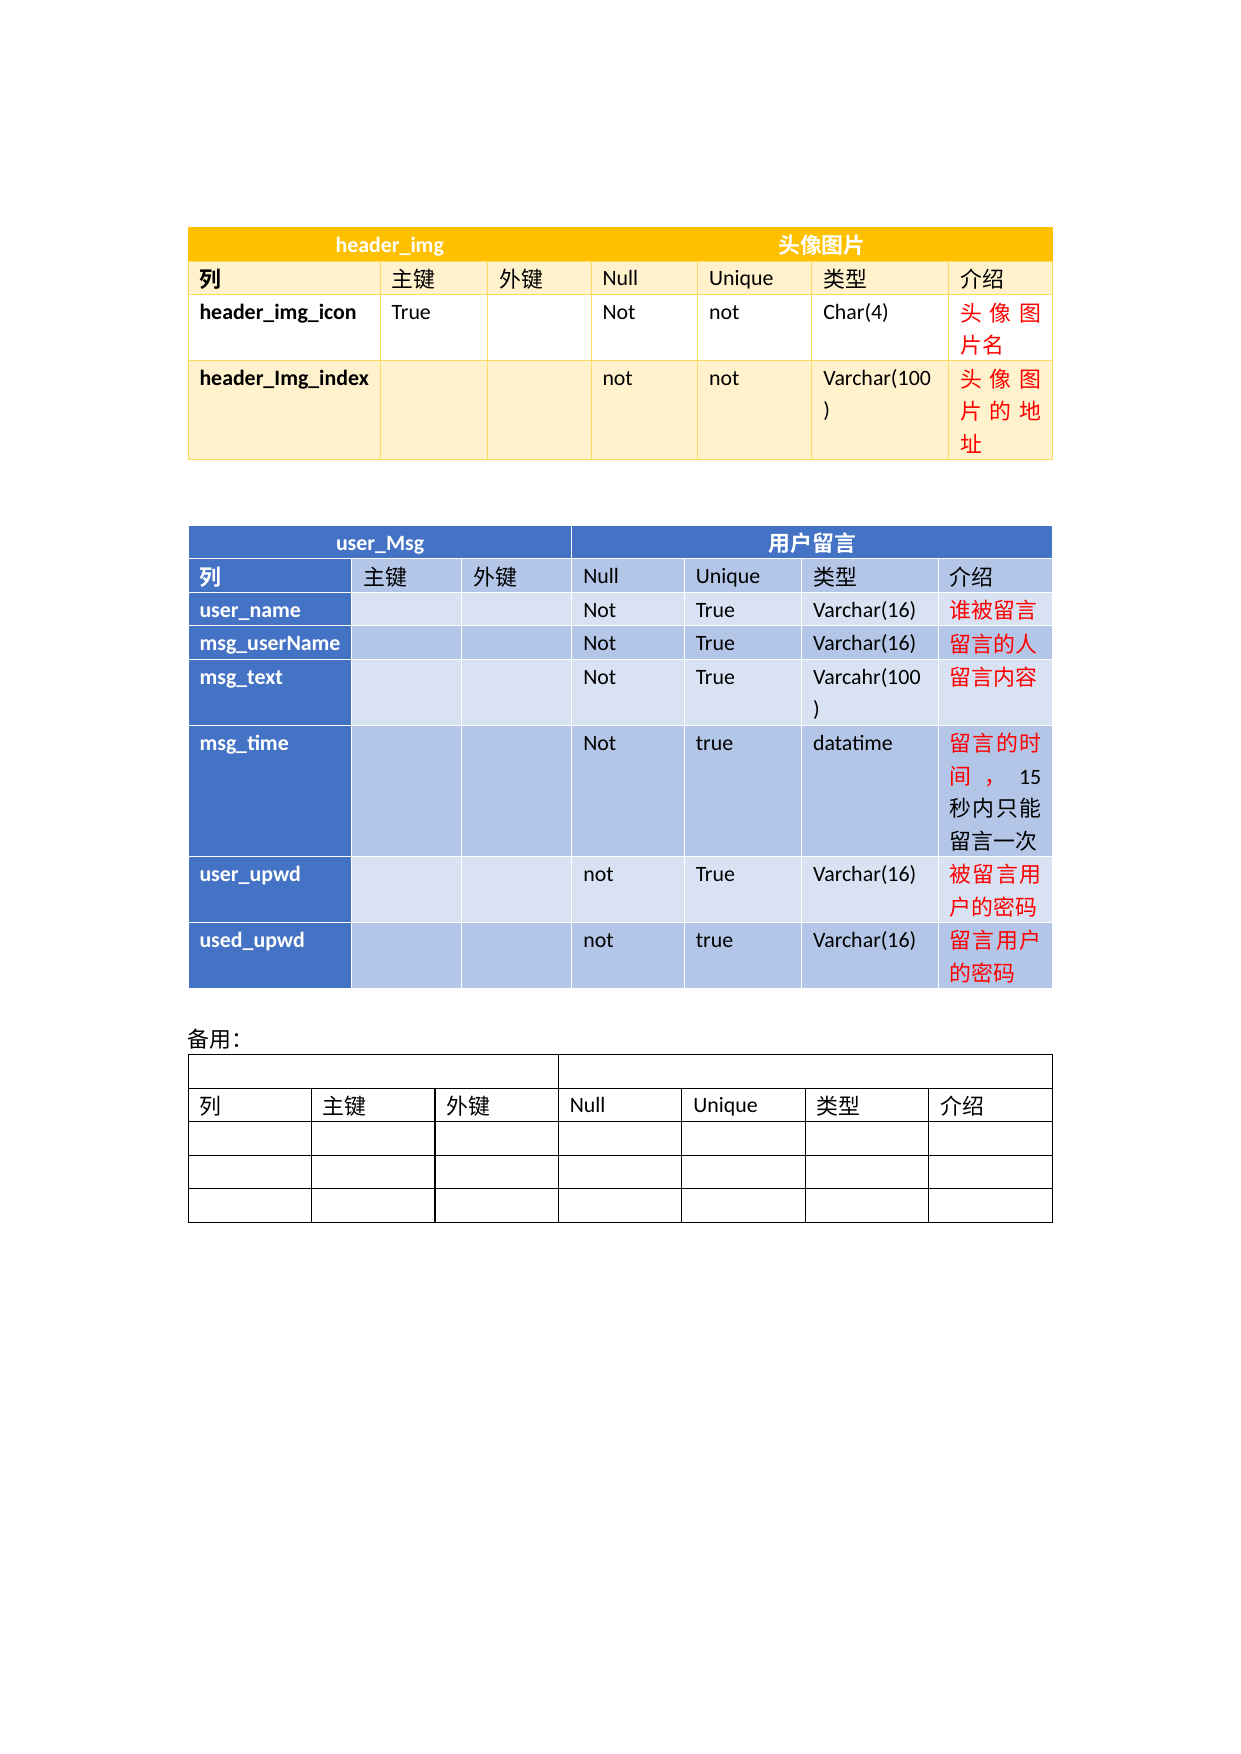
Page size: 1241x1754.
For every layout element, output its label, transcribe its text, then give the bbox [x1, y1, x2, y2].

table_cell [189, 1156, 311, 1188]
table_cell datatime [802, 726, 938, 856]
table_header [559, 1055, 1052, 1088]
table_cell 头像图片名 [949, 295, 1052, 360]
table_cell [352, 626, 461, 659]
table_cell True [685, 660, 801, 725]
table_cell [462, 726, 571, 856]
table_cell 外键 [436, 1089, 558, 1121]
table_cell Not [572, 726, 684, 856]
table_cell [488, 295, 591, 360]
table_header [189, 1055, 558, 1088]
text 备用： [187, 1022, 1053, 1054]
table_cell header_img_icon [189, 295, 380, 360]
table_cell used_upwd [189, 923, 351, 988]
table_cell [189, 1122, 311, 1155]
table_cell 列 [189, 262, 380, 294]
table_cell 主键 [352, 559, 461, 592]
table_cell 谁被留言 [939, 593, 1052, 625]
table_cell [352, 726, 461, 856]
table_cell [682, 1189, 805, 1222]
table_header 用户留言 [572, 526, 1052, 558]
table_cell True [685, 626, 801, 659]
table_header 头像图片 [592, 228, 1052, 261]
table_cell [462, 626, 571, 659]
table_cell true [685, 726, 801, 856]
table_cell [806, 1156, 928, 1188]
table_cell Varcahr(100) [802, 660, 938, 725]
table_cell [929, 1189, 1052, 1222]
table_cell Null [559, 1089, 681, 1121]
table_cell 留言的时间，15秒内只能留言一次 [939, 726, 1052, 856]
table_cell 留言用户的密码 [939, 923, 1052, 988]
table_cell Varchar(16) [802, 593, 938, 625]
table_cell [929, 1122, 1052, 1155]
table_cell 留言内容 [939, 660, 1052, 725]
table_cell [312, 1156, 434, 1188]
table_cell user_name [189, 593, 351, 625]
table_cell Unique [698, 262, 811, 294]
table_cell 列 [189, 1089, 311, 1121]
table_cell 介绍 [949, 262, 1052, 294]
table_cell [312, 1122, 434, 1155]
table_cell 留言的人 [939, 626, 1052, 659]
table_cell [462, 593, 571, 625]
table_header user_Msg [189, 526, 571, 558]
table_cell 类型 [812, 262, 948, 294]
table_cell [929, 1156, 1052, 1188]
table_cell 外键 [462, 559, 571, 592]
table_cell msg_userName [189, 626, 351, 659]
table_cell Unique [685, 559, 801, 592]
table_cell [352, 660, 461, 725]
table_cell [682, 1122, 805, 1155]
table_cell Null [572, 559, 684, 592]
table_cell [436, 1122, 558, 1155]
table_cell [682, 1156, 805, 1188]
table_cell header_Img_index [189, 361, 380, 459]
table_cell [806, 1122, 928, 1155]
table_cell [436, 1189, 558, 1222]
table_cell Not [572, 593, 684, 625]
table_header header_img [189, 228, 591, 261]
table_cell [352, 857, 461, 922]
table_cell 被留言用户的密码 [939, 857, 1052, 922]
table_cell [436, 1156, 558, 1188]
table_cell [462, 857, 571, 922]
table_cell Not [572, 626, 684, 659]
table_cell 类型 [802, 559, 938, 592]
table_cell [312, 1189, 434, 1222]
table_cell Varchar(100) [812, 361, 948, 459]
table_cell Unique [682, 1089, 805, 1121]
table_cell True [685, 857, 801, 922]
table_cell 头像图片的地址 [949, 361, 1052, 459]
table_cell [806, 1189, 928, 1222]
table_cell true [685, 923, 801, 988]
table_cell not [592, 361, 697, 459]
table_cell True [685, 593, 801, 625]
table_cell [559, 1156, 681, 1188]
table_cell 主键 [312, 1089, 434, 1121]
table_cell not [572, 923, 684, 988]
table_cell 外键 [488, 262, 591, 294]
table_cell msg_time [189, 726, 351, 856]
table_cell [352, 593, 461, 625]
table_cell [352, 923, 461, 988]
table_cell 主键 [381, 262, 487, 294]
table_cell Char(4) [812, 295, 948, 360]
table_cell [559, 1189, 681, 1222]
table_cell not [698, 295, 811, 360]
table_cell 介绍 [939, 559, 1052, 592]
table_cell not [572, 857, 684, 922]
table_cell [488, 361, 591, 459]
table_cell [462, 923, 571, 988]
table_cell [189, 1189, 311, 1222]
table_cell 介绍 [929, 1089, 1052, 1121]
table_cell Not [592, 295, 697, 360]
table_cell not [698, 361, 811, 459]
table_cell Null [592, 262, 697, 294]
table_cell msg_text [189, 660, 351, 725]
table_cell [559, 1122, 681, 1155]
table_cell Varchar(16) [802, 923, 938, 988]
table_cell user_upwd [189, 857, 351, 922]
table_cell 列 [189, 559, 351, 592]
table_cell Varchar(16) [802, 857, 938, 922]
table_cell Varchar(16) [802, 626, 938, 659]
table_cell [462, 660, 571, 725]
table_cell True [381, 295, 487, 360]
table_cell Not [572, 660, 684, 725]
table_cell [381, 361, 487, 459]
table_cell 类型 [806, 1089, 928, 1121]
